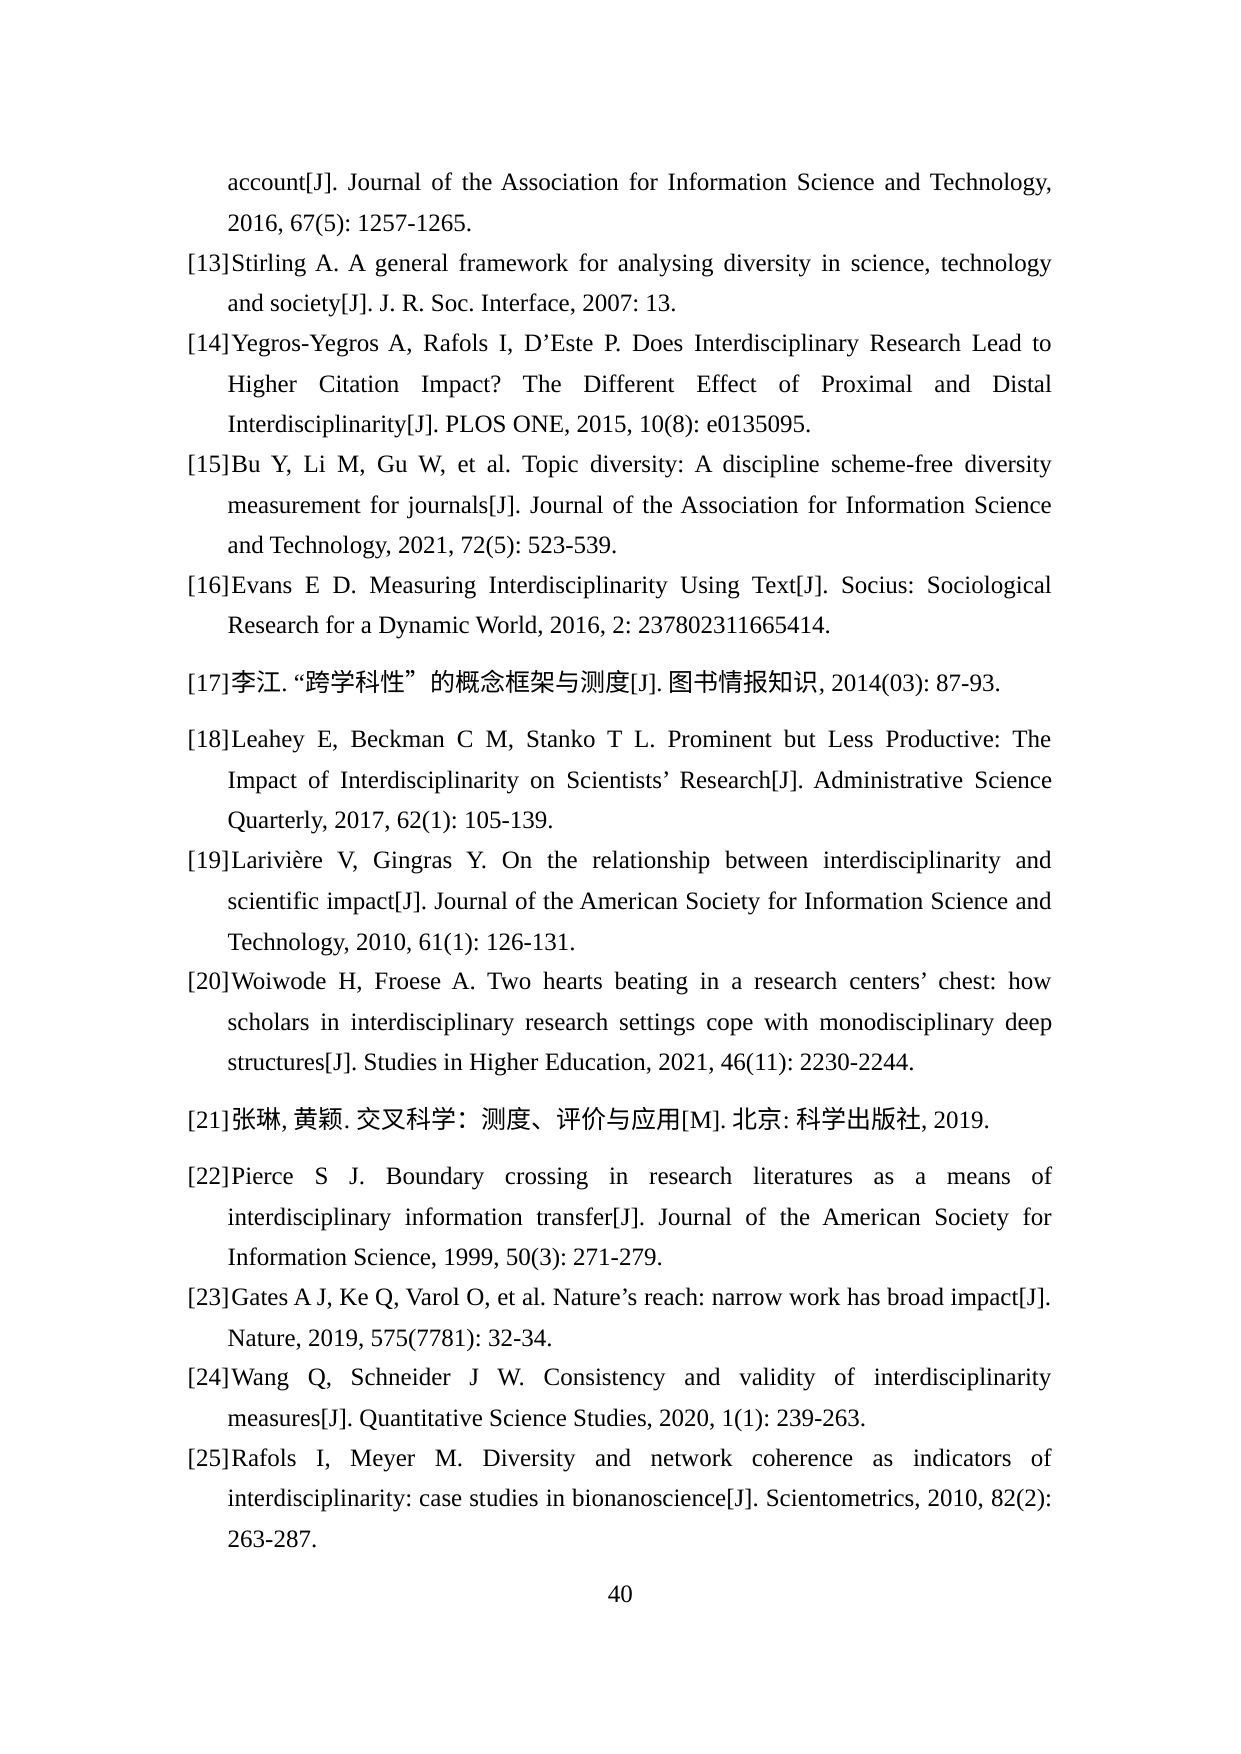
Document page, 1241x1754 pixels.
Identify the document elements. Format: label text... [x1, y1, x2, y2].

text [17] 李江. “跨学科性”的概念框架与测度[J]. 图书情报知识, 2014(03): 87-93. [187, 648, 1053, 713]
text [20] Woiwode H, Froese A. Two hearts beating in a research centers’ chest: how scholars in interdisciplinary research settings cope with monodisciplinary deep structures[J]. Studies in Higher Education, 2021, 46(11): 2230-2244. [187, 964, 1053, 1078]
text [25] Rafols I, Meyer M. Diversity and network coherence as indicators of interdisciplinarity: case studies in bionanoscience[J]. Scientometrics, 2010, 82(2): 263-287. [187, 1441, 1053, 1555]
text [187, 166, 1053, 239]
text [23] Gates A J, Ke Q, Varol O, et al. Nature’s reach: narrow work has broad impact[J]. Nature, 2019, 575(7781): 32-34. [187, 1280, 1053, 1353]
text [21] 张琳, 黄颖. 交叉科学：测度、评价与应用[M]. 北京: 科学出版社, 2019. [187, 1085, 1053, 1150]
text [16] Evans E D. Measuring Interdisciplinarity Using Text[J]. Socius: Sociological Research for a Dynamic World, 2016, 2: 237802311665414. [187, 568, 1053, 641]
text [18] Leahey E, Beckman C M, Stanko T L. Prominent but Less Productive: The Impact of Interdisciplinarity on Scientists’ Research[J]. Administrative Science Quarterly, 2017, 62(1): 105-139. [187, 722, 1053, 836]
text [22] Pierce S J. Boundary crossing in research literatures as a means of interdisciplinary information transfer[J]. Journal of the American Society for Information Science, 1999, 50(3): 271-279. [187, 1159, 1053, 1273]
text [14] Yegros-Yegros A, Rafols I, D’Este P. Does Interdisciplinary Research Lead to Higher Citation Impact? The Different Effect of Proximal and Distal Interdisciplinarity[J]. PLOS ONE, 2015, 10(8): e0135095. [187, 326, 1053, 440]
text [19] Larivière V, Gingras Y. On the relationship between interdisciplinarity and scientific impact[J]. Journal of the American Society for Information Science and Technology, 2010, 61(1): 126-131. [187, 843, 1053, 957]
text [15] Bu Y, Li M, Gu W, et al. Topic diversity: A discipline scheme-free diversity measurement for journals[J]. Journal of the Association for Information Science and Technology, 2021, 72(5): 523-539. [187, 447, 1053, 561]
text [13] Stirling A. A general framework for analysing diversity in science, technology and society[J]. J. R. Soc. Interface, 2007: 13. [187, 246, 1053, 319]
text [24] Wang Q, Schneider J W. Consistency and validity of interdisciplinarity measures[J]. Quantitative Science Studies, 2020, 1(1): 239-263. [187, 1361, 1053, 1434]
